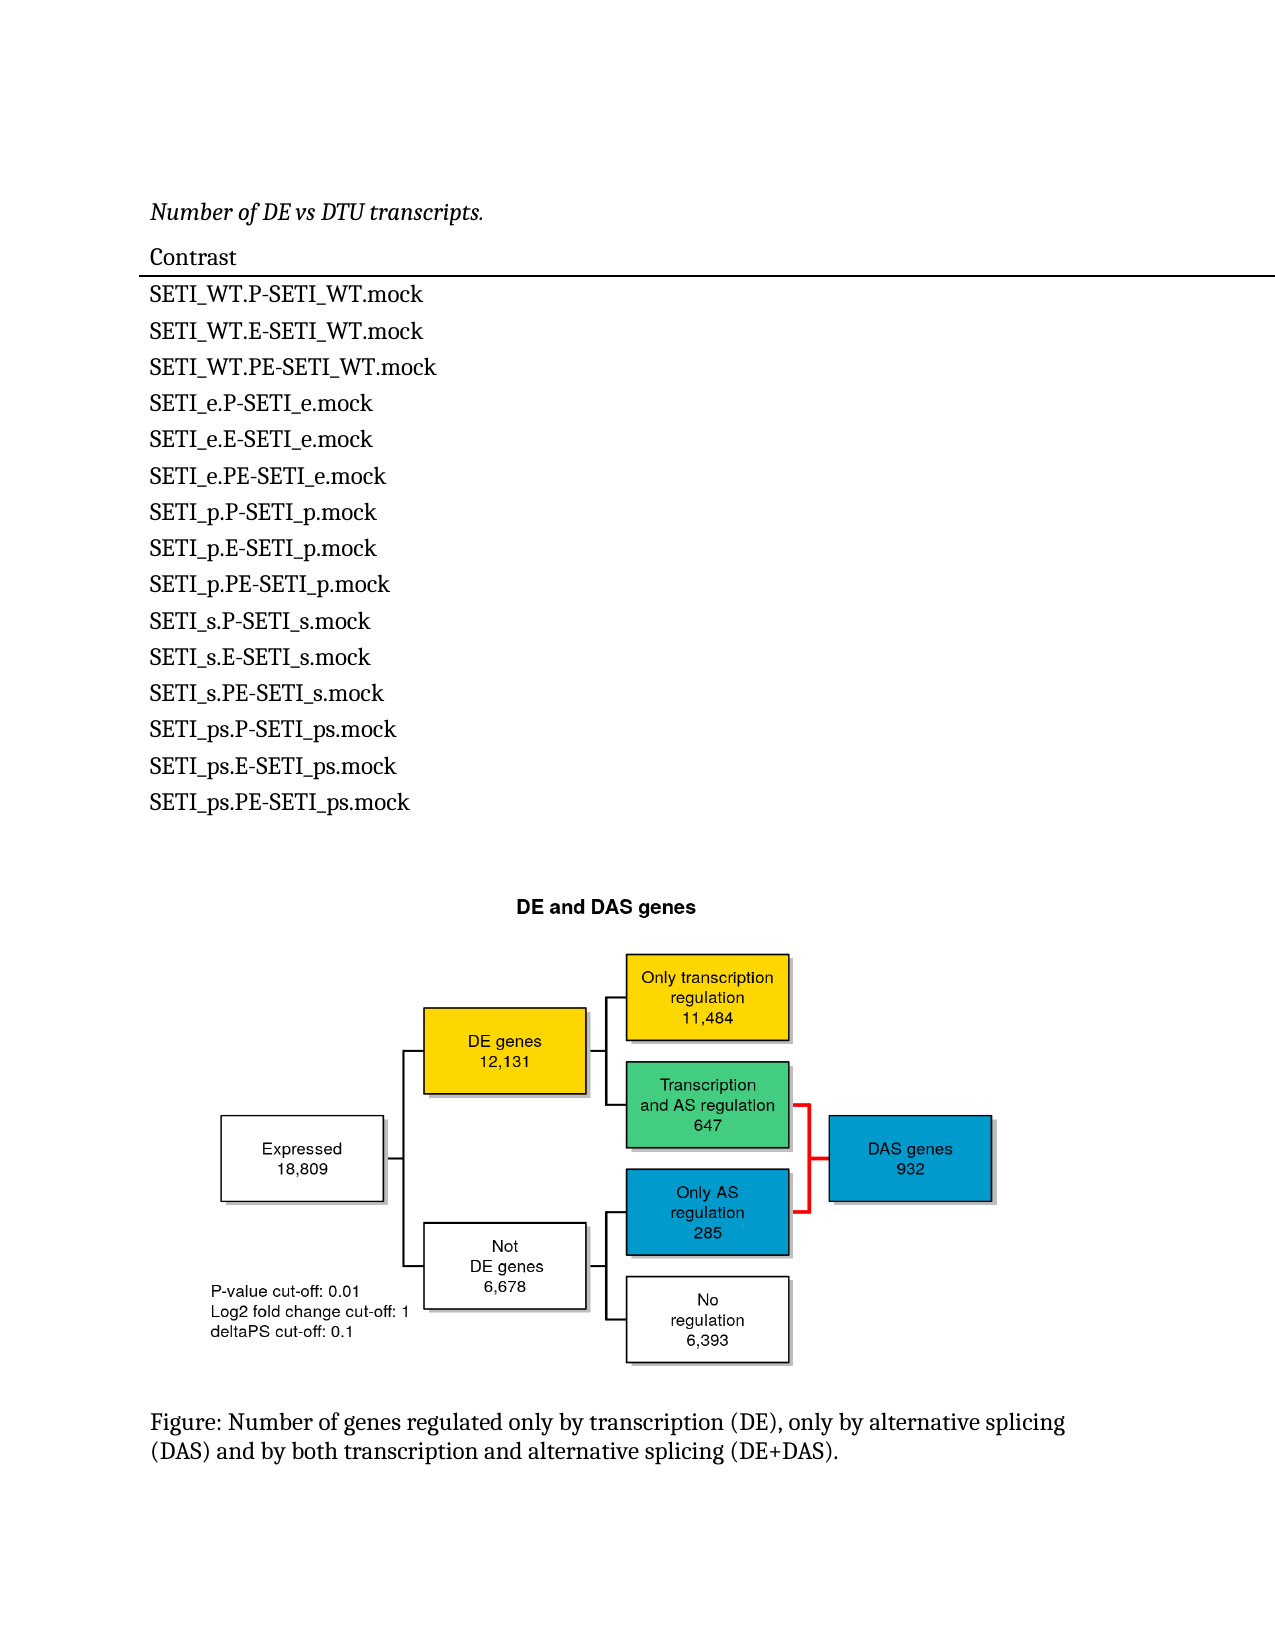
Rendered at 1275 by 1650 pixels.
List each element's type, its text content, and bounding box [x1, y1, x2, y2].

table_cell SETI_e.P-SETI_e.mock [139, 385, 1275, 422]
table_cell SETI_ps.PE-SETI_ps.mock [139, 784, 1275, 820]
picture [168, 886, 1044, 1390]
table_cell SETI_s.P-SETI_s.mock [139, 603, 1275, 639]
table_cell SETI_WT.E-SETI_WT.mock [139, 313, 1275, 349]
table_cell SETI_p.PE-SETI_p.mock [139, 567, 1275, 603]
table_cell SETI_WT.P-SETI_WT.mock [139, 277, 1275, 313]
table_cell SETI_e.PE-SETI_e.mock [139, 458, 1275, 494]
table_header Contrast [139, 239, 1275, 275]
table_cell SETI_p.P-SETI_p.mock [139, 494, 1275, 530]
table_cell SETI_s.PE-SETI_s.mock [139, 675, 1275, 712]
text Number of DE vs DTU transcripts. [150, 197, 1125, 226]
text Figure: Number of genes regulated only by transcription (DE), only by alternative splicing (DAS) and by both transcription and alternative splicing (DE+DAS). [150, 1408, 1125, 1466]
table_cell SETI_s.E-SETI_s.mock [139, 639, 1275, 675]
table_cell SETI_ps.E-SETI_ps.mock [139, 748, 1275, 784]
table_cell SETI_e.E-SETI_e.mock [139, 422, 1275, 458]
table_cell SETI_p.E-SETI_p.mock [139, 530, 1275, 567]
table_cell SETI_WT.PE-SETI_WT.mock [139, 349, 1275, 385]
table_cell SETI_ps.P-SETI_ps.mock [139, 712, 1275, 748]
